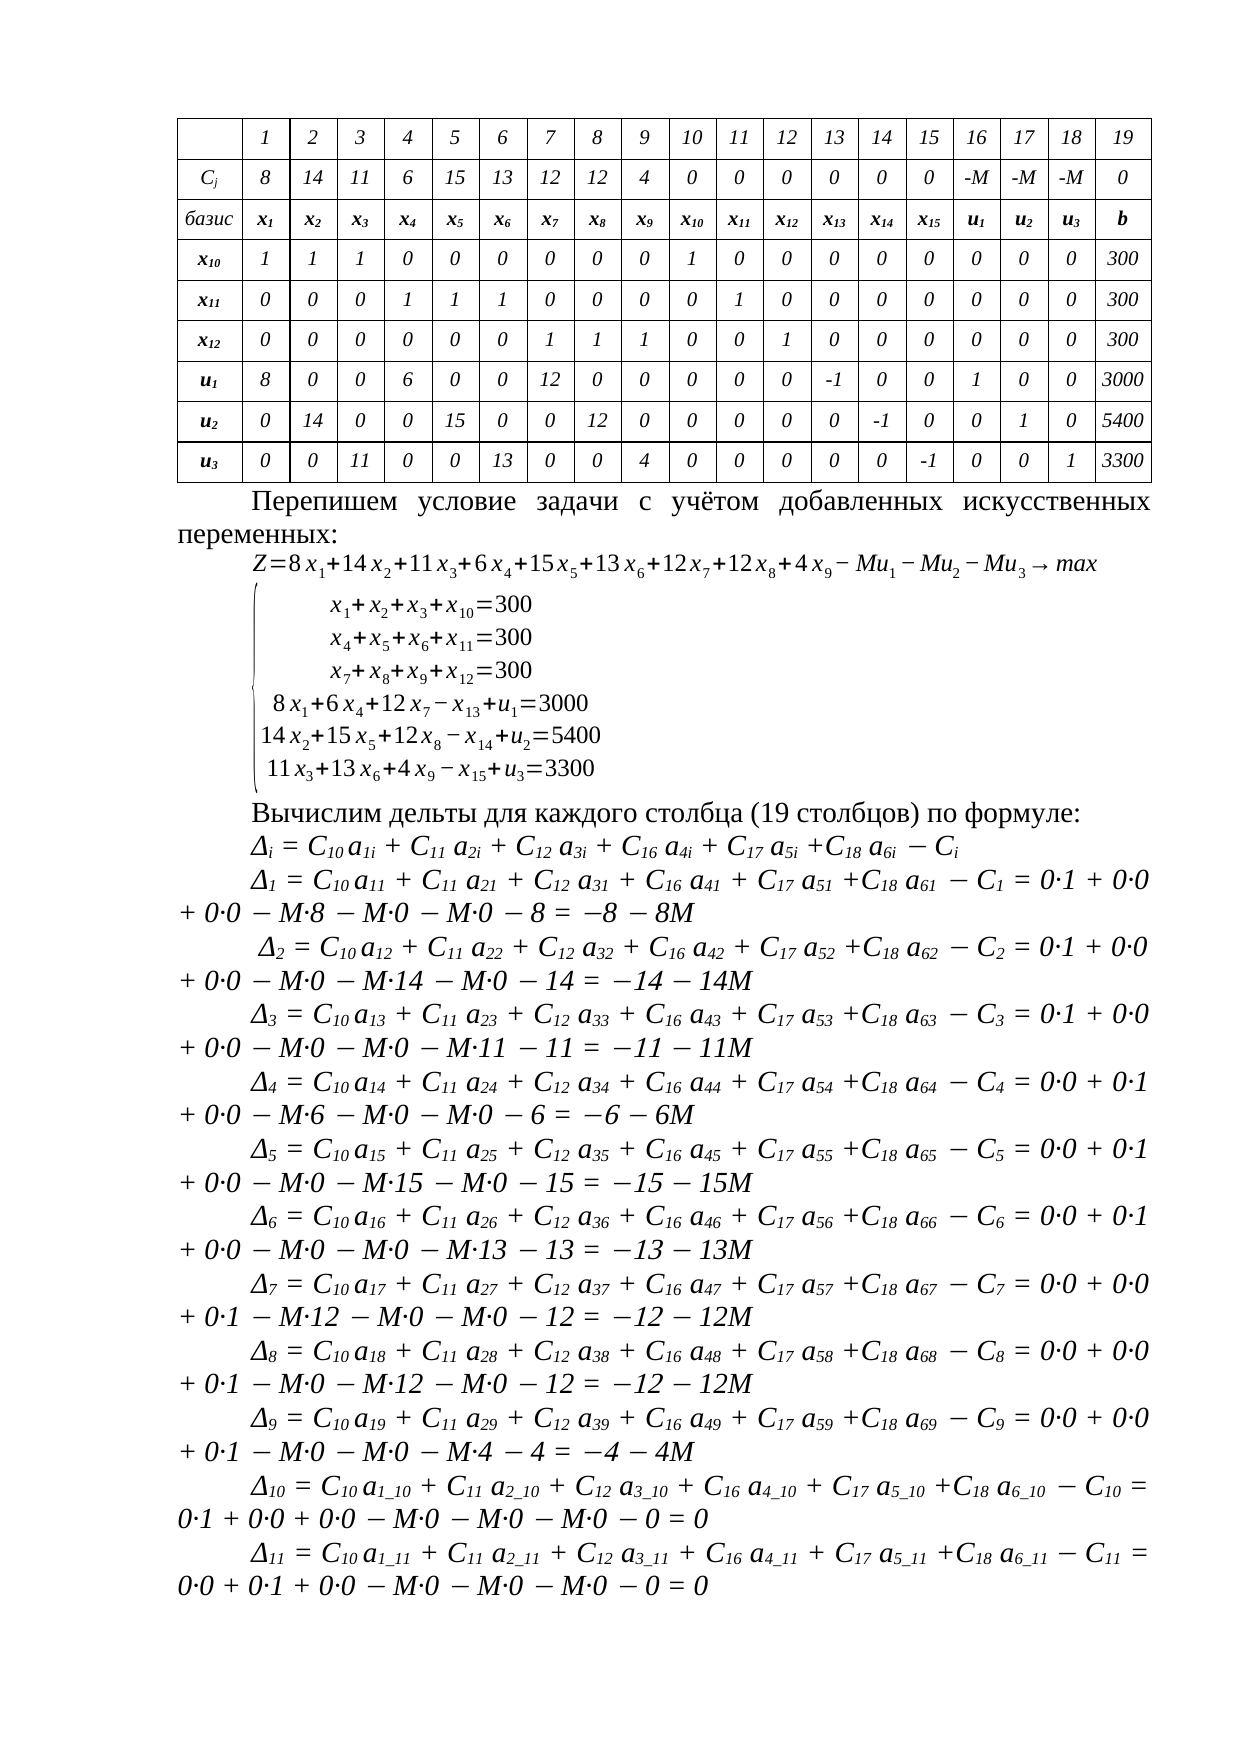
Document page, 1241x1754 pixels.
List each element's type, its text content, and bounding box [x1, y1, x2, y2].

table_cell 1 [480, 281, 527, 320]
table_cell 0 [243, 402, 289, 441]
table_cell 0 [1001, 321, 1048, 361]
table_cell 0 [859, 443, 906, 482]
table_header 5 [433, 119, 479, 158]
table_cell u1 [954, 200, 1000, 239]
table_header 18 [1049, 119, 1095, 158]
table_header 16 [954, 119, 1000, 158]
table_cell u3 [1049, 200, 1095, 239]
table_cell 0 [1001, 240, 1048, 280]
table_cell 1 [670, 240, 716, 280]
table_cell 0 [243, 443, 289, 482]
table_cell 0 [338, 321, 384, 361]
table_cell b [1096, 200, 1151, 239]
table_cell 0 [433, 321, 479, 361]
text Δ1 = C10 a11 + C11 a21 + C12 a31 + C16 a41 + C17 a51 +C18 a61 − C1 = 0·1 + 0·0 + 0·0 − M·8 − M·0 − M·0 − 8 = −8 − 8M [177, 862, 1152, 929]
table_cell 14 [291, 160, 337, 199]
table_cell 0 [291, 443, 337, 482]
table_cell 1 [717, 281, 763, 320]
table_cell x6 [480, 200, 527, 239]
table_header 15 [907, 119, 953, 158]
table_cell x8 [575, 200, 621, 239]
table_cell -1 [907, 443, 953, 482]
table_cell 0 [670, 443, 716, 482]
table_cell 0 [1049, 281, 1095, 320]
table_cell 0 [859, 160, 906, 199]
table_cell 1 [243, 240, 289, 280]
table_cell 0 [764, 281, 811, 320]
table_cell 0 [1049, 402, 1095, 441]
table_cell 3300 [1096, 443, 1151, 482]
table_cell 0 [575, 443, 621, 482]
table_cell 0 [907, 240, 953, 280]
table_cell 0 [812, 240, 858, 280]
text Δ6 = C10 a16 + C11 a26 + C12 a36 + C16 a46 + C17 a56 +C18 a66 − C6 = 0·0 + 0·1 + 0·0 − M·0 − M·0 − M·13 − 13 = −13 − 13M [177, 1198, 1152, 1266]
table_cell x12 [764, 200, 811, 239]
table_cell 1 [528, 321, 574, 361]
table_cell 0 [528, 402, 574, 441]
table_cell x5 [433, 200, 479, 239]
table_cell 0 [670, 362, 716, 401]
text Δ3 = C10 a13 + C11 a23 + C12 a33 + C16 a43 + C17 a53 +C18 a63 − C3 = 0·1 + 0·0 + 0·0 − M·0 − M·0 − M·11 − 11 = −11 − 11M [177, 997, 1152, 1064]
table_cell 0 [575, 362, 621, 401]
table_cell 15 [433, 402, 479, 441]
table_cell 0 [291, 362, 337, 401]
table_cell 1 [954, 362, 1000, 401]
table_header [178, 119, 242, 158]
table_header 4 [385, 119, 432, 158]
table_cell 1 [291, 240, 337, 280]
table_header 14 [859, 119, 906, 158]
table_cell 12 [575, 160, 621, 199]
table_cell 300 [1096, 321, 1151, 361]
table_cell u2 [1001, 200, 1048, 239]
table_cell 0 [1001, 281, 1048, 320]
table_cell 0 [575, 240, 621, 280]
table_cell 0 [764, 160, 811, 199]
table_cell 4 [622, 443, 669, 482]
text Перепишем условие задачи с учётом добавленных искусственных переменных: [177, 483, 1152, 550]
table_cell 6 [385, 362, 432, 401]
text Δi = C10 a1i + C11 a2i + C12 a3i + C16 a4i + C17 a5i +C18 a6i − Ci [177, 828, 1152, 862]
text Δ11 = C10 a1_11 + C11 a2_11 + C12 a3_11 + C16 a4_11 + C17 a5_11 +C18 a6_11 − C11 = 0·0 + 0·1 + 0·0 − M·0 − M·0 − M·0 − 0 = 0 [177, 1535, 1152, 1602]
text Δ10 = C10 a1_10 + C11 a2_10 + C12 a3_10 + C16 a4_10 + C17 a5_10 +C18 a6_10 − C10 = 0·1 + 0·0 + 0·0 − M·0 − M·0 − M·0 − 0 = 0 [177, 1468, 1152, 1535]
table_cell 1 [1001, 402, 1048, 441]
table_header 17 [1001, 119, 1048, 158]
table_cell 0 [338, 402, 384, 441]
table_cell 0 [670, 160, 716, 199]
table_cell x11 [717, 200, 763, 239]
table_cell 0 [954, 402, 1000, 441]
table_cell 0 [907, 160, 953, 199]
table_header 1 [243, 119, 289, 158]
table_cell -1 [812, 362, 858, 401]
table_cell 0 [717, 443, 763, 482]
table_cell 13 [480, 160, 527, 199]
table_cell 0 [859, 281, 906, 320]
table_cell 3000 [1096, 362, 1151, 401]
text Δ2 = C10 a12 + C11 a22 + C12 a32 + C16 a42 + C17 a52 +C18 a62 − C2 = 0·1 + 0·0 + 0·0 − M·0 − M·14 − M·0 − 14 = −14 − 14M [177, 929, 1152, 997]
table_header 6 [480, 119, 527, 158]
table_cell u1 [178, 362, 242, 401]
table_header 3 [338, 119, 384, 158]
table_cell 0 [338, 362, 384, 401]
text Δ7 = C10 a17 + C11 a27 + C12 a37 + C16 a47 + C17 a57 +C18 a67 − C7 = 0·0 + 0·0 + 0·1 − M·12 − M·0 − M·0 − 12 = −12 − 12M [177, 1266, 1152, 1333]
table_cell 8 [243, 362, 289, 401]
table_cell 15 [433, 160, 479, 199]
table_cell 0 [1049, 362, 1095, 401]
table_cell 0 [812, 281, 858, 320]
table_cell 0 [291, 321, 337, 361]
table_cell x13 [812, 200, 858, 239]
table_cell 0 [717, 402, 763, 441]
table_cell 8 [243, 160, 289, 199]
table_cell x15 [907, 200, 953, 239]
table_cell 0 [954, 281, 1000, 320]
table_cell 0 [907, 321, 953, 361]
table_cell 0 [907, 402, 953, 441]
table_cell 0 [954, 240, 1000, 280]
table_cell 0 [1049, 240, 1095, 280]
table_cell Cj [178, 160, 242, 199]
table_header 11 [717, 119, 763, 158]
table_cell 0 [764, 362, 811, 401]
table_cell 0 [433, 240, 479, 280]
table_cell u2 [178, 402, 242, 441]
table_cell x10 [670, 200, 716, 239]
table_cell 11 [338, 443, 384, 482]
table_cell 0 [243, 321, 289, 361]
table_cell 1 [1049, 443, 1095, 482]
table_cell 0 [859, 362, 906, 401]
table_header 7 [528, 119, 574, 158]
table_cell 0 [859, 321, 906, 361]
table_cell 0 [717, 321, 763, 361]
table_header 10 [670, 119, 716, 158]
table_cell 0 [717, 160, 763, 199]
table_cell 0 [622, 240, 669, 280]
table_cell 0 [764, 443, 811, 482]
table_cell 0 [480, 240, 527, 280]
table_cell 0 [812, 160, 858, 199]
table_header 2 [291, 119, 337, 158]
table_cell 0 [812, 443, 858, 482]
table_cell 1 [433, 281, 479, 320]
table_cell 0 [1001, 362, 1048, 401]
table_cell 0 [859, 240, 906, 280]
table_cell 1 [622, 321, 669, 361]
table_cell x11 [178, 281, 242, 320]
table_cell 0 [1096, 160, 1151, 199]
table_cell x12 [178, 321, 242, 361]
table_cell 0 [622, 362, 669, 401]
table_cell 4 [622, 160, 669, 199]
table_cell 0 [480, 402, 527, 441]
table_cell 1 [338, 240, 384, 280]
table_header 9 [622, 119, 669, 158]
table_cell -M [954, 160, 1000, 199]
table_header 8 [575, 119, 621, 158]
table_cell 0 [385, 443, 432, 482]
table_cell -1 [859, 402, 906, 441]
table_cell 0 [480, 321, 527, 361]
table_cell 0 [670, 321, 716, 361]
table_cell 1 [575, 321, 621, 361]
table_cell 0 [907, 281, 953, 320]
table_cell 12 [575, 402, 621, 441]
table_cell 13 [480, 443, 527, 482]
table_cell 0 [954, 443, 1000, 482]
table_cell 1 [764, 321, 811, 361]
table_cell -M [1001, 160, 1048, 199]
table_cell 6 [385, 160, 432, 199]
table_cell 0 [670, 281, 716, 320]
text Вычислим дельты для каждого столбца (19 столбцов) по формуле: [177, 795, 1152, 828]
table_header 19 [1096, 119, 1151, 158]
table_header 13 [812, 119, 858, 158]
table_cell x10 [178, 240, 242, 280]
table_cell 0 [528, 443, 574, 482]
text Δ4 = C10 a14 + C11 a24 + C12 a34 + C16 a44 + C17 a54 +C18 a64 − C4 = 0·0 + 0·1 + 0·0 − M·6 − M·0 − M·0 − 6 = −6 − 6M [177, 1064, 1152, 1131]
table_cell 300 [1096, 240, 1151, 280]
table_cell 0 [764, 240, 811, 280]
table_cell x7 [528, 200, 574, 239]
table_cell 0 [1049, 321, 1095, 361]
table_cell 0 [954, 321, 1000, 361]
table_cell x1 [243, 200, 289, 239]
table_cell 11 [338, 160, 384, 199]
table_cell 0 [717, 240, 763, 280]
table_cell 0 [480, 362, 527, 401]
text Δ8 = C10 a18 + C11 a28 + C12 a38 + C16 a48 + C17 a58 +C18 a68 − C8 = 0·0 + 0·0 + 0·1 − M·0 − M·12 − M·0 − 12 = −12 − 12M [177, 1333, 1152, 1400]
table_cell 0 [907, 362, 953, 401]
table_cell 0 [385, 240, 432, 280]
table_cell x4 [385, 200, 432, 239]
table_cell 14 [291, 402, 337, 441]
table_cell x9 [622, 200, 669, 239]
table_cell 0 [575, 281, 621, 320]
table_cell базис [178, 200, 242, 239]
table_cell 0 [385, 321, 432, 361]
table_cell x2 [291, 200, 337, 239]
table_cell 0 [243, 281, 289, 320]
table_cell 0 [670, 402, 716, 441]
table_cell 0 [291, 281, 337, 320]
table_cell 300 [1096, 281, 1151, 320]
table_cell 0 [812, 321, 858, 361]
table_cell 0 [622, 402, 669, 441]
table_cell 12 [528, 160, 574, 199]
table_cell 0 [764, 402, 811, 441]
table_cell 0 [528, 281, 574, 320]
table_cell 0 [528, 240, 574, 280]
table_cell 0 [1001, 443, 1048, 482]
text Δ9 = C10 a19 + C11 a29 + C12 a39 + C16 a49 + C17 a59 +C18 a69 − C9 = 0·0 + 0·0 + 0·1 − M·0 − M·0 − M·4 − 4 = −4 − 4M [177, 1400, 1152, 1468]
table_cell 0 [622, 281, 669, 320]
table_cell x14 [859, 200, 906, 239]
table_cell 12 [528, 362, 574, 401]
text Δ5 = C10 a15 + C11 a25 + C12 a35 + C16 a45 + C17 a55 +C18 a65 − C5 = 0·0 + 0·1 + 0·0 − M·0 − M·15 − M·0 − 15 = −15 − 15M [177, 1131, 1152, 1198]
table_cell x3 [338, 200, 384, 239]
table_cell 5400 [1096, 402, 1151, 441]
table_cell 0 [433, 443, 479, 482]
table_cell 0 [812, 402, 858, 441]
table_cell 0 [338, 281, 384, 320]
table_cell u3 [178, 443, 242, 482]
table_cell 0 [433, 362, 479, 401]
table_cell 0 [385, 402, 432, 441]
table_header 12 [764, 119, 811, 158]
table_cell -M [1049, 160, 1095, 199]
table_cell 0 [717, 362, 763, 401]
table_cell 1 [385, 281, 432, 320]
